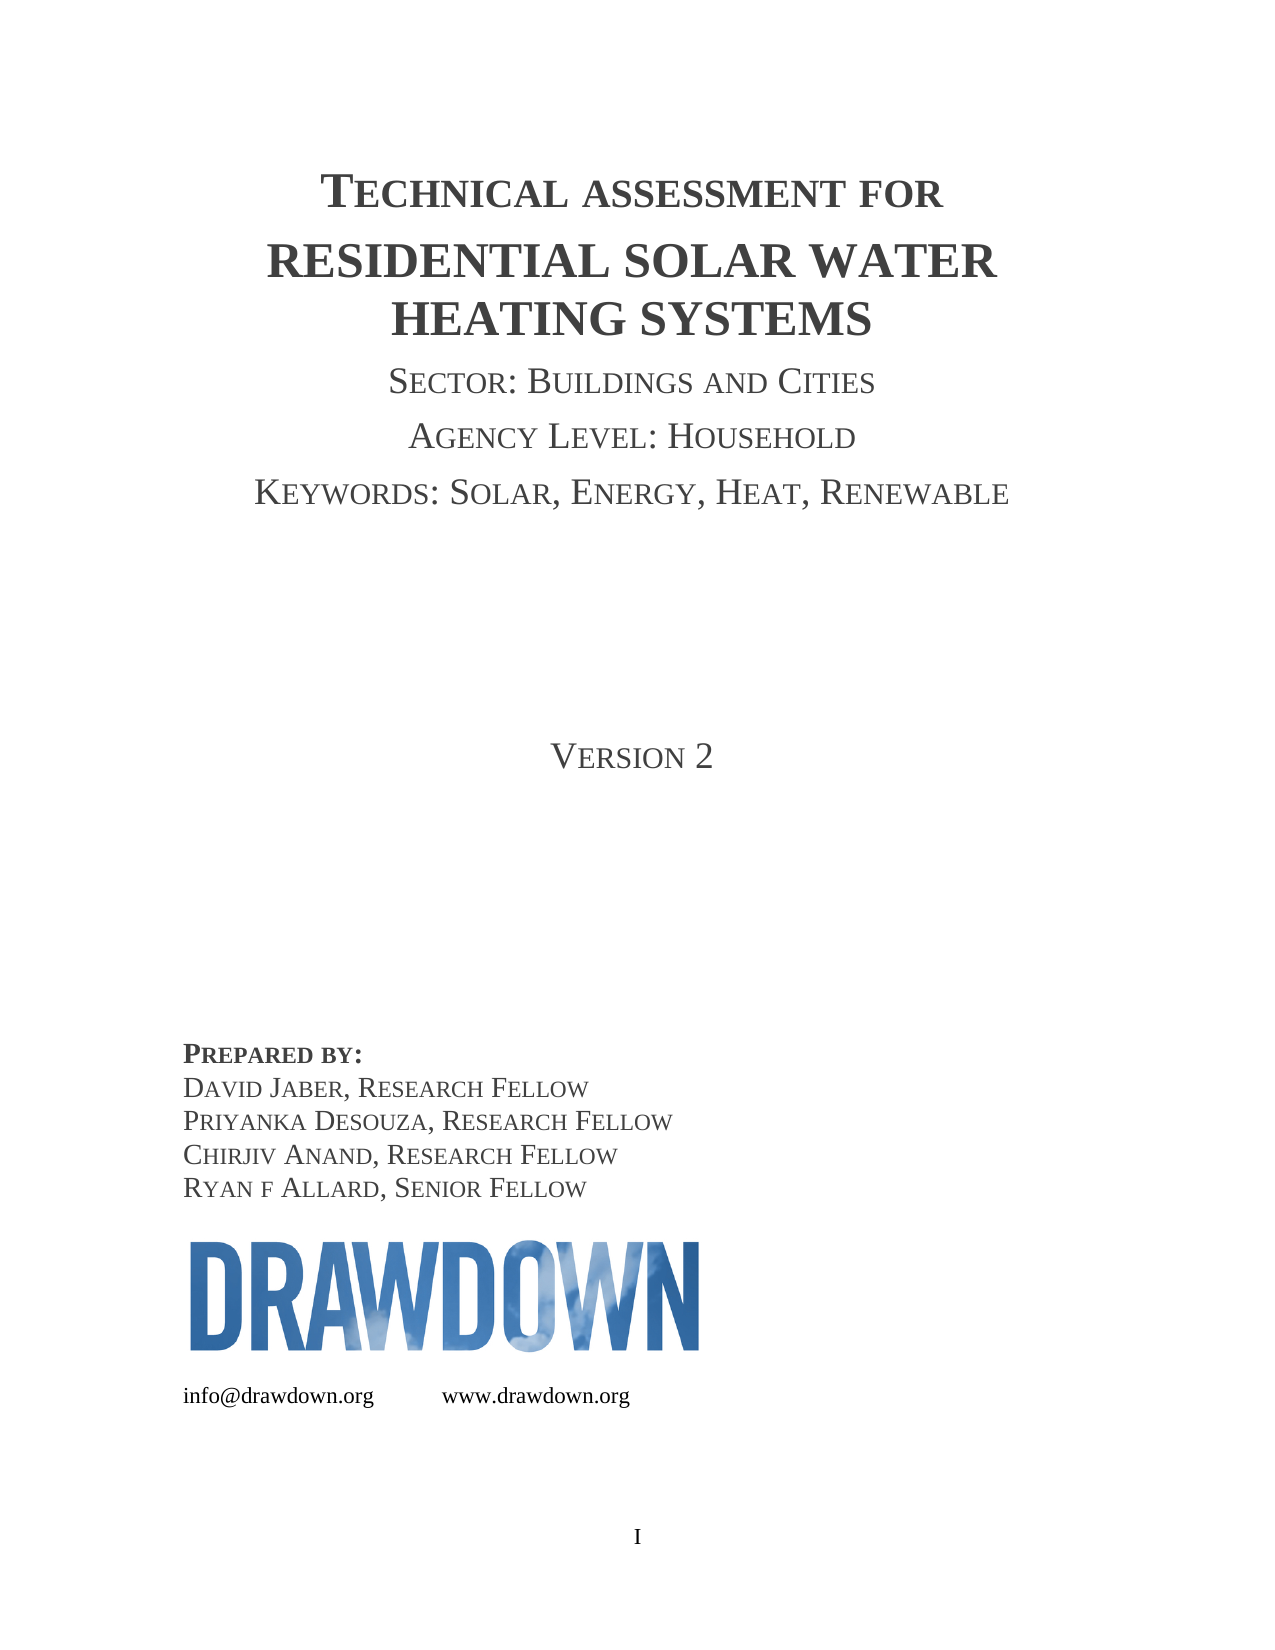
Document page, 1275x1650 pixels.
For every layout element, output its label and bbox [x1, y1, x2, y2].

picture [182, 1233, 709, 1357]
